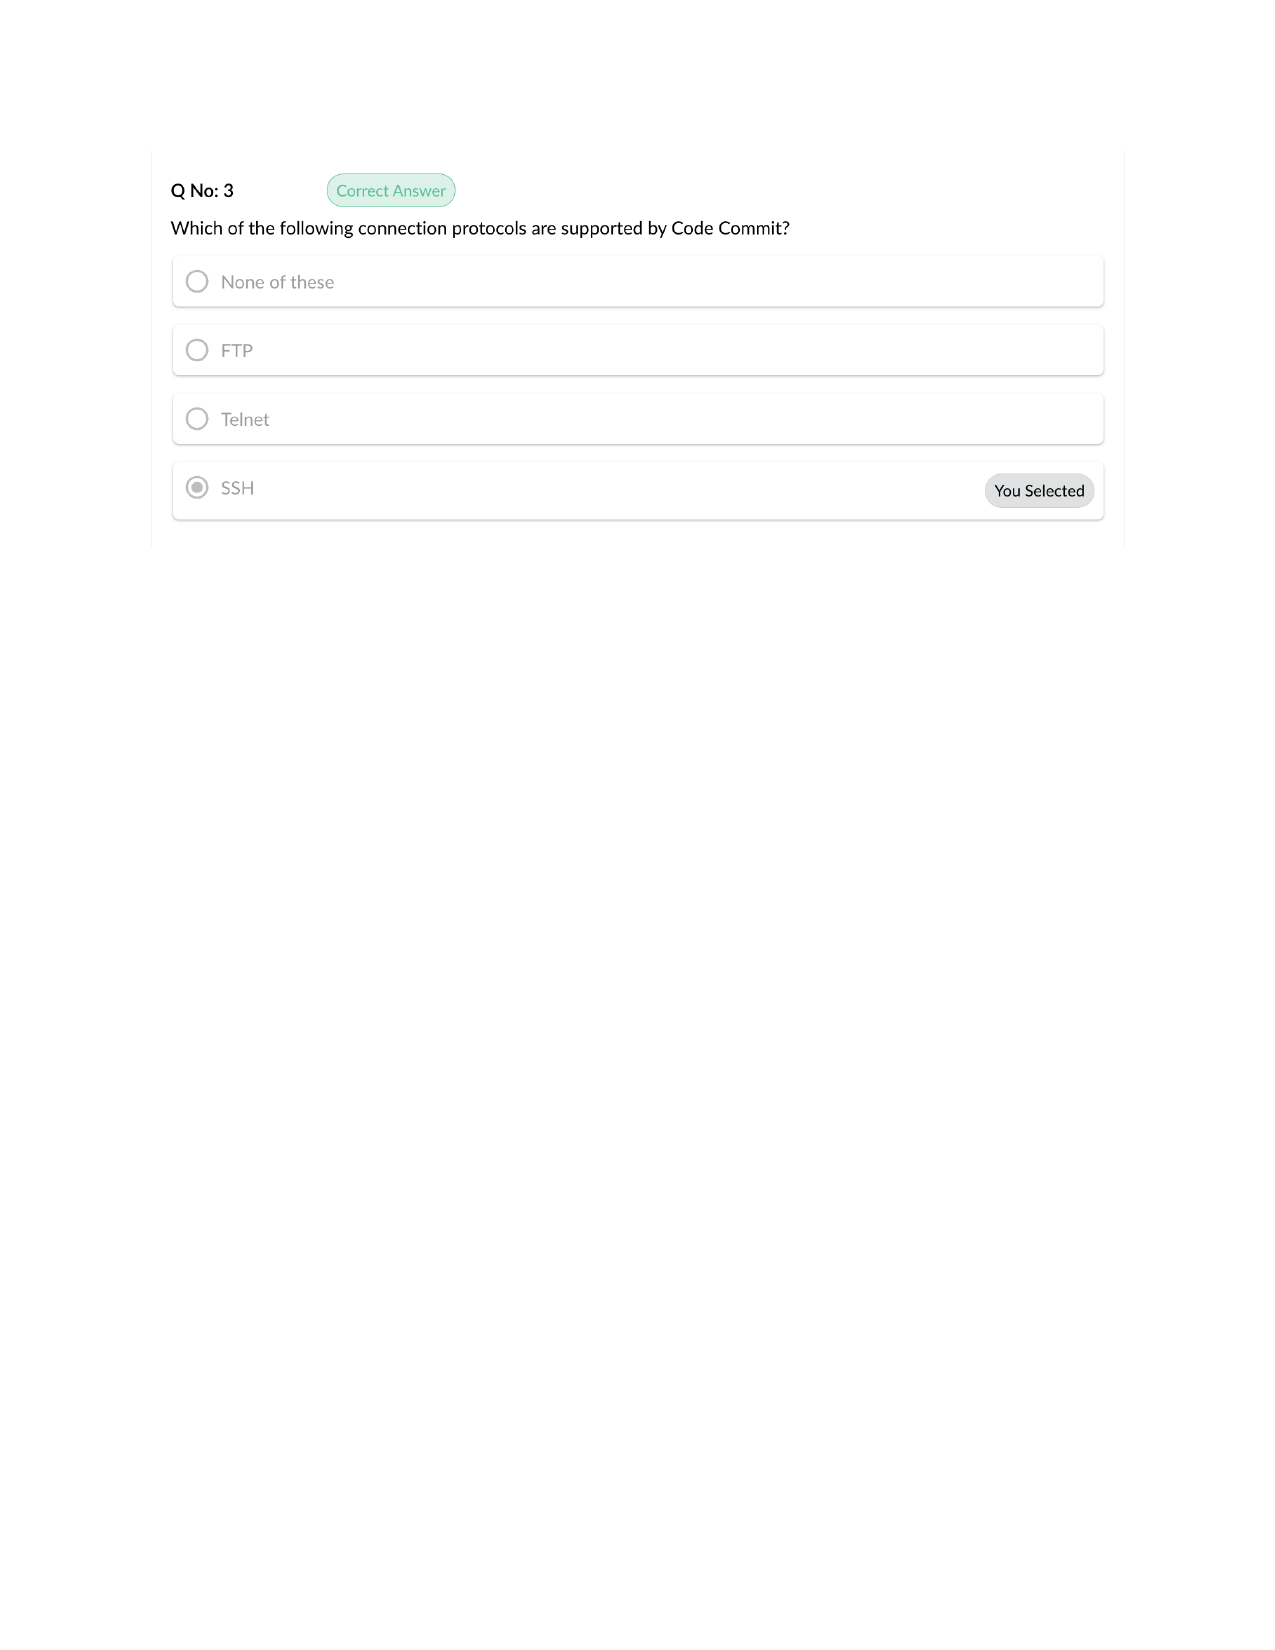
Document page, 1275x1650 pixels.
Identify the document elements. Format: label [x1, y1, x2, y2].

picture [150, 150, 1125, 547]
